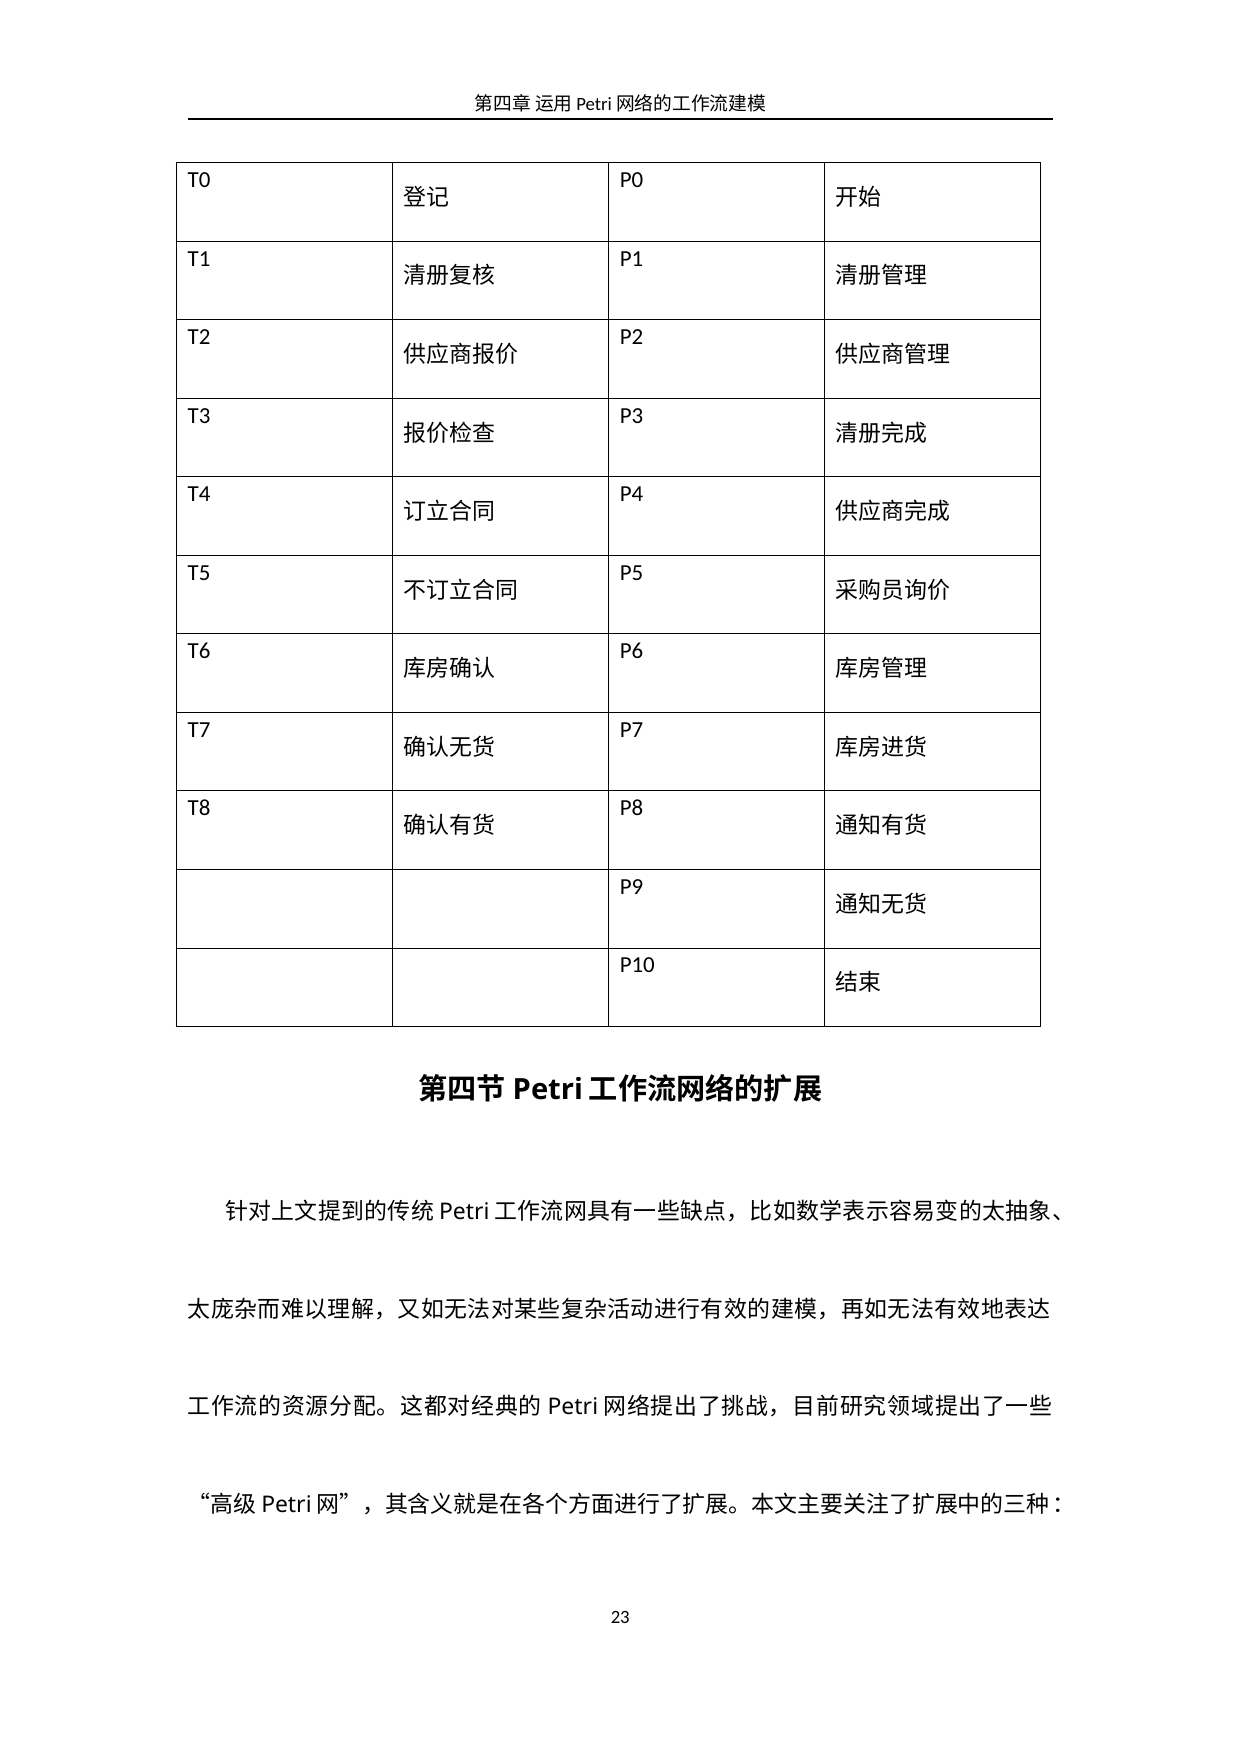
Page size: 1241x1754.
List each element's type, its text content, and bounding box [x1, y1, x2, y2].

table_cell P5 [609, 556, 824, 633]
table_cell T2 [177, 320, 392, 398]
table_cell 库房管理 [825, 634, 1040, 712]
table_cell 供应商完成 [825, 477, 1040, 555]
table_cell P3 [609, 399, 824, 476]
table_cell 供应商管理 [825, 320, 1040, 398]
table_cell [393, 949, 608, 1026]
table_cell 清册管理 [825, 242, 1040, 319]
table_cell 报价检查 [393, 399, 608, 476]
table_cell 不订立合同 [393, 556, 608, 633]
table_cell P2 [609, 320, 824, 398]
table_cell [177, 870, 392, 947]
table_cell T3 [177, 399, 392, 476]
table_cell 结束 [825, 949, 1040, 1026]
subtitle 第四节 Petri工作流网络的扩展 [187, 1054, 1053, 1119]
table_cell 通知有货 [825, 791, 1040, 869]
table_cell 库房进货 [825, 713, 1040, 790]
table_header T0 [177, 163, 392, 241]
table_cell P7 [609, 713, 824, 790]
table_cell P6 [609, 634, 824, 712]
table_cell 供应商报价 [393, 320, 608, 398]
table_cell 清册复核 [393, 242, 608, 319]
table_cell P8 [609, 791, 824, 869]
table_cell T5 [177, 556, 392, 633]
table_cell 订立合同 [393, 477, 608, 555]
table_cell T4 [177, 477, 392, 555]
table_header 登记 [393, 163, 608, 241]
table_header 开始 [825, 163, 1040, 241]
table_cell 库房确认 [393, 634, 608, 712]
table_cell T1 [177, 242, 392, 319]
table_cell T7 [177, 713, 392, 790]
table_header P0 [609, 163, 824, 241]
table_cell P10 [609, 949, 824, 1026]
table_cell T8 [177, 791, 392, 869]
table_cell [393, 870, 608, 947]
table_cell P1 [609, 242, 824, 319]
table_cell 采购员询价 [825, 556, 1040, 633]
table_cell [177, 949, 392, 1026]
table_cell P9 [609, 870, 824, 947]
table_cell 确认无货 [393, 713, 608, 790]
table_cell 确认有货 [393, 791, 608, 869]
table_cell 清册完成 [825, 399, 1040, 476]
table_cell 通知无货 [825, 870, 1040, 947]
table_cell P4 [609, 477, 824, 555]
table_cell T6 [177, 634, 392, 712]
